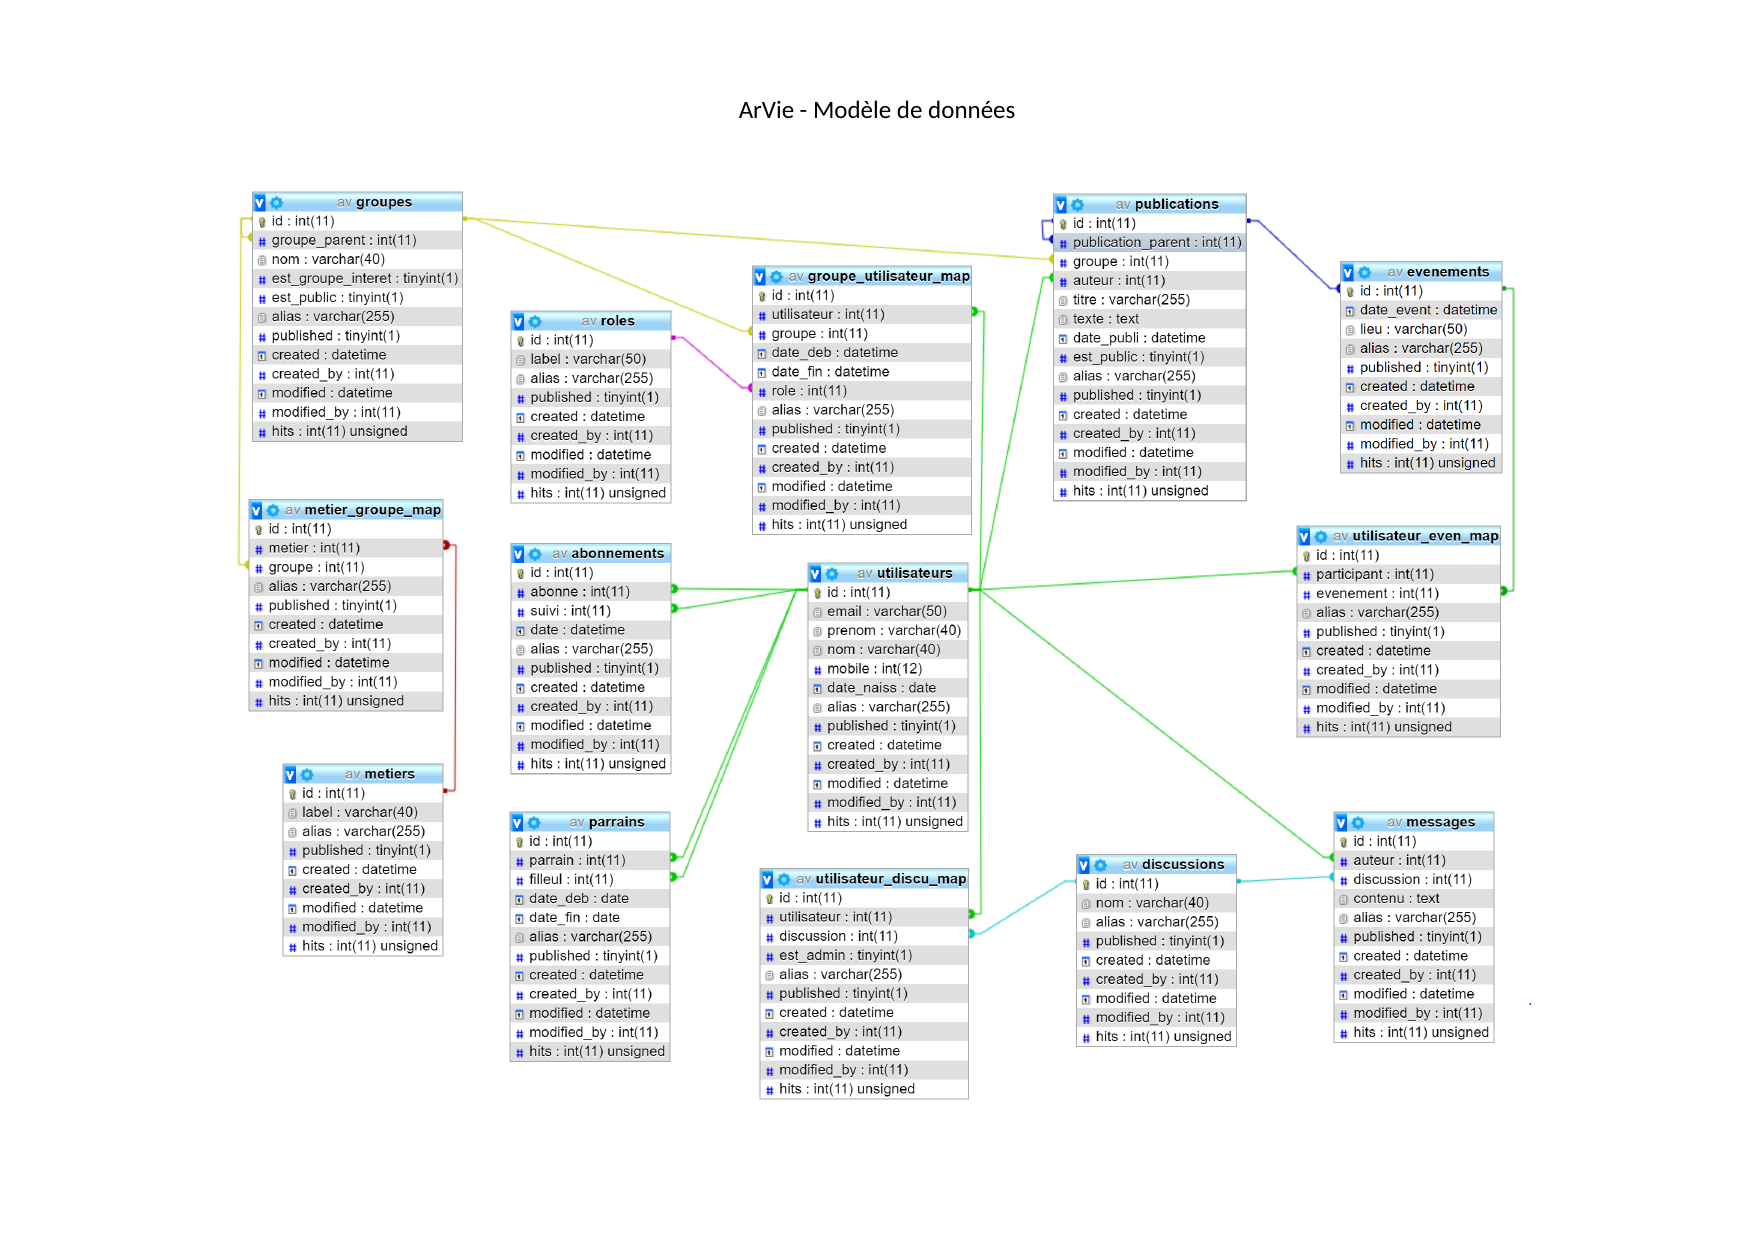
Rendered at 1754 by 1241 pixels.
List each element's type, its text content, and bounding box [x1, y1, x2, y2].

picture [215, 174, 1539, 1119]
text ArVie - Modèle de données [75, 94, 1679, 155]
